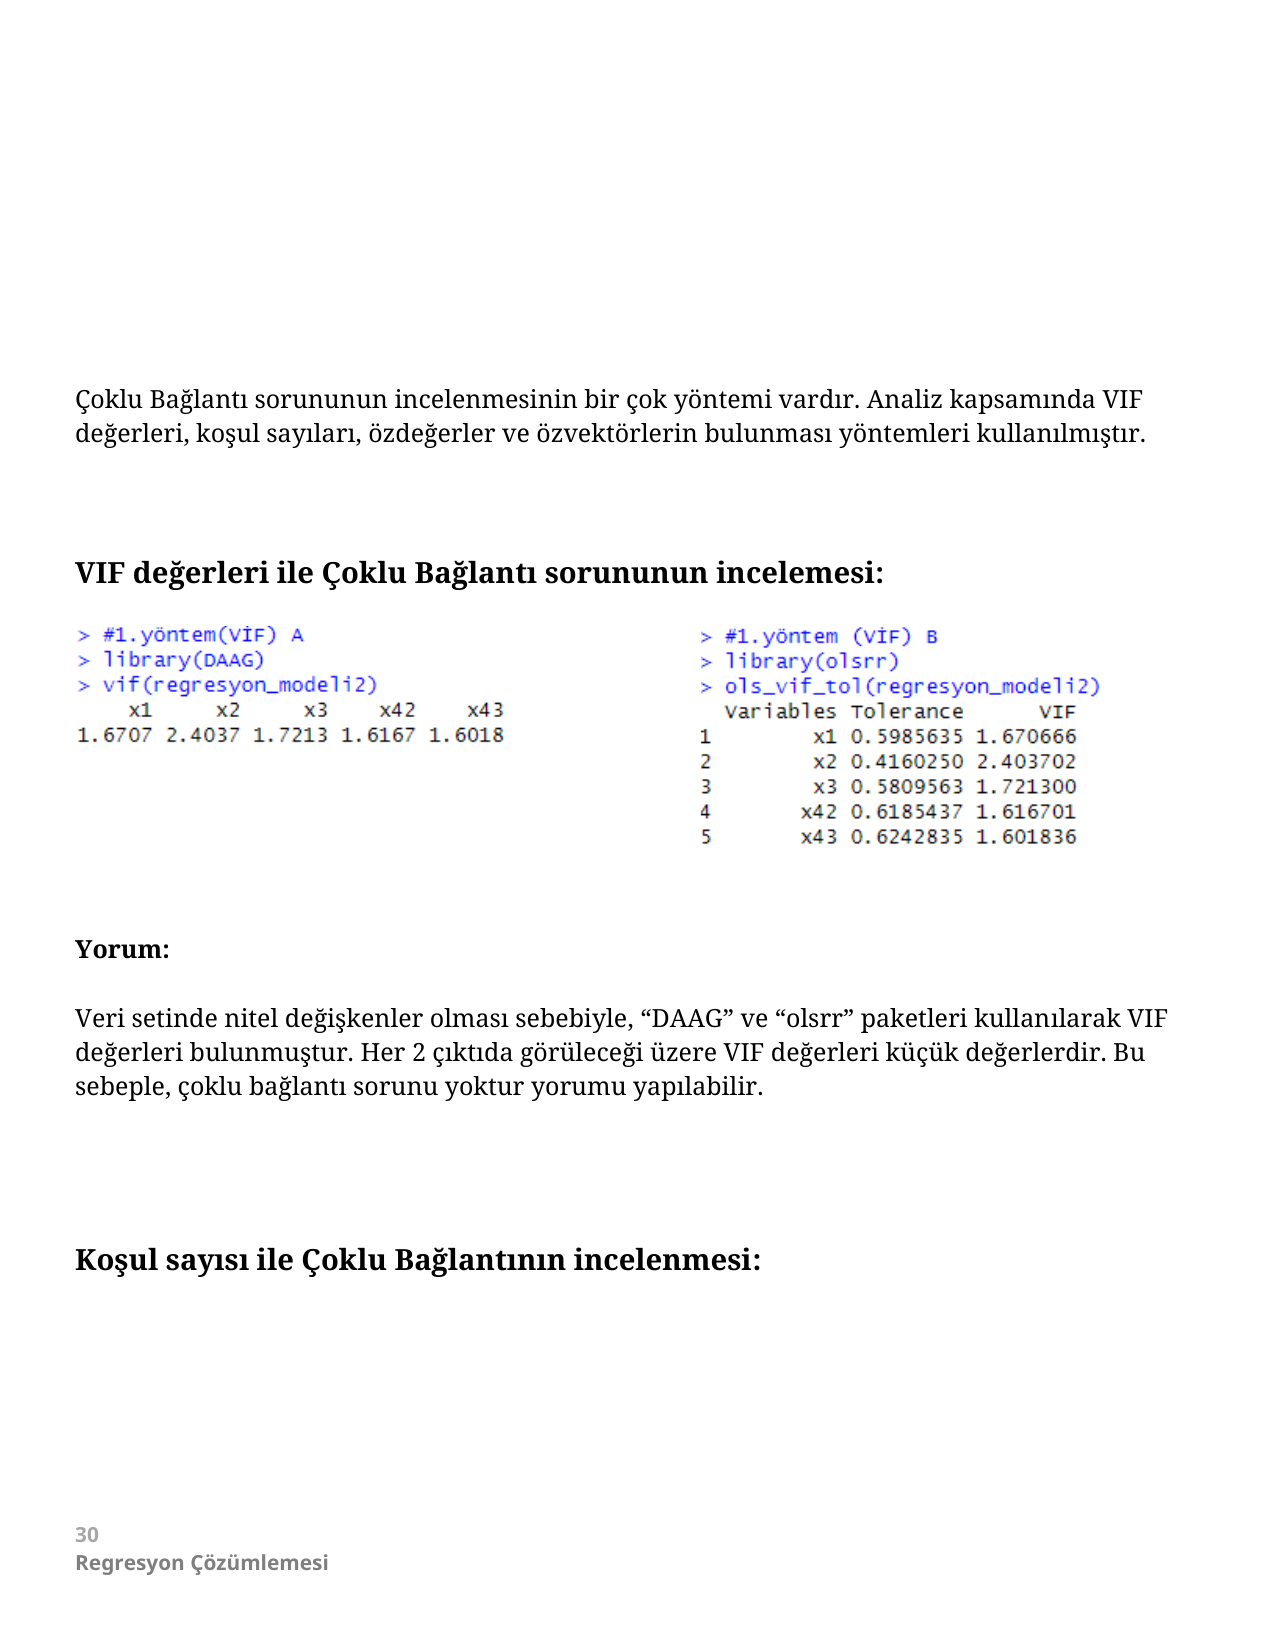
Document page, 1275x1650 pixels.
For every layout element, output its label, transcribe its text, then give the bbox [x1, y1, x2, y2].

text VIF değerleri ile Çoklu Bağlantı sorununun incelemesi: [75, 552, 1200, 592]
picture [75, 626, 611, 750]
text Veri setinde nitel değişkenler olması sebebiyle, “DAAG” ve “olsrr” paketleri kullanılarak VIF değerleri bulunmuştur. Her 2 çıktıda görüleceği üzere VIF değerleri küçük değerlerdir. Bu sebeple, çoklu bağlantı sorunu yoktur yorumu yapılabilir. [75, 1000, 1200, 1102]
text Çoklu Bağlantı sorununun incelenmesinin bir çok yöntemi vardır. Analiz kapsamında VIF değerleri, koşul sayıları, özdeğerler ve özvektörlerin bulunması yöntemleri kullanılmıştır. [75, 382, 1200, 450]
picture [700, 626, 1140, 847]
text Koşul sayısı ile Çoklu Bağlantının incelenmesi: [75, 1239, 1200, 1278]
text Yorum: [75, 932, 1200, 966]
